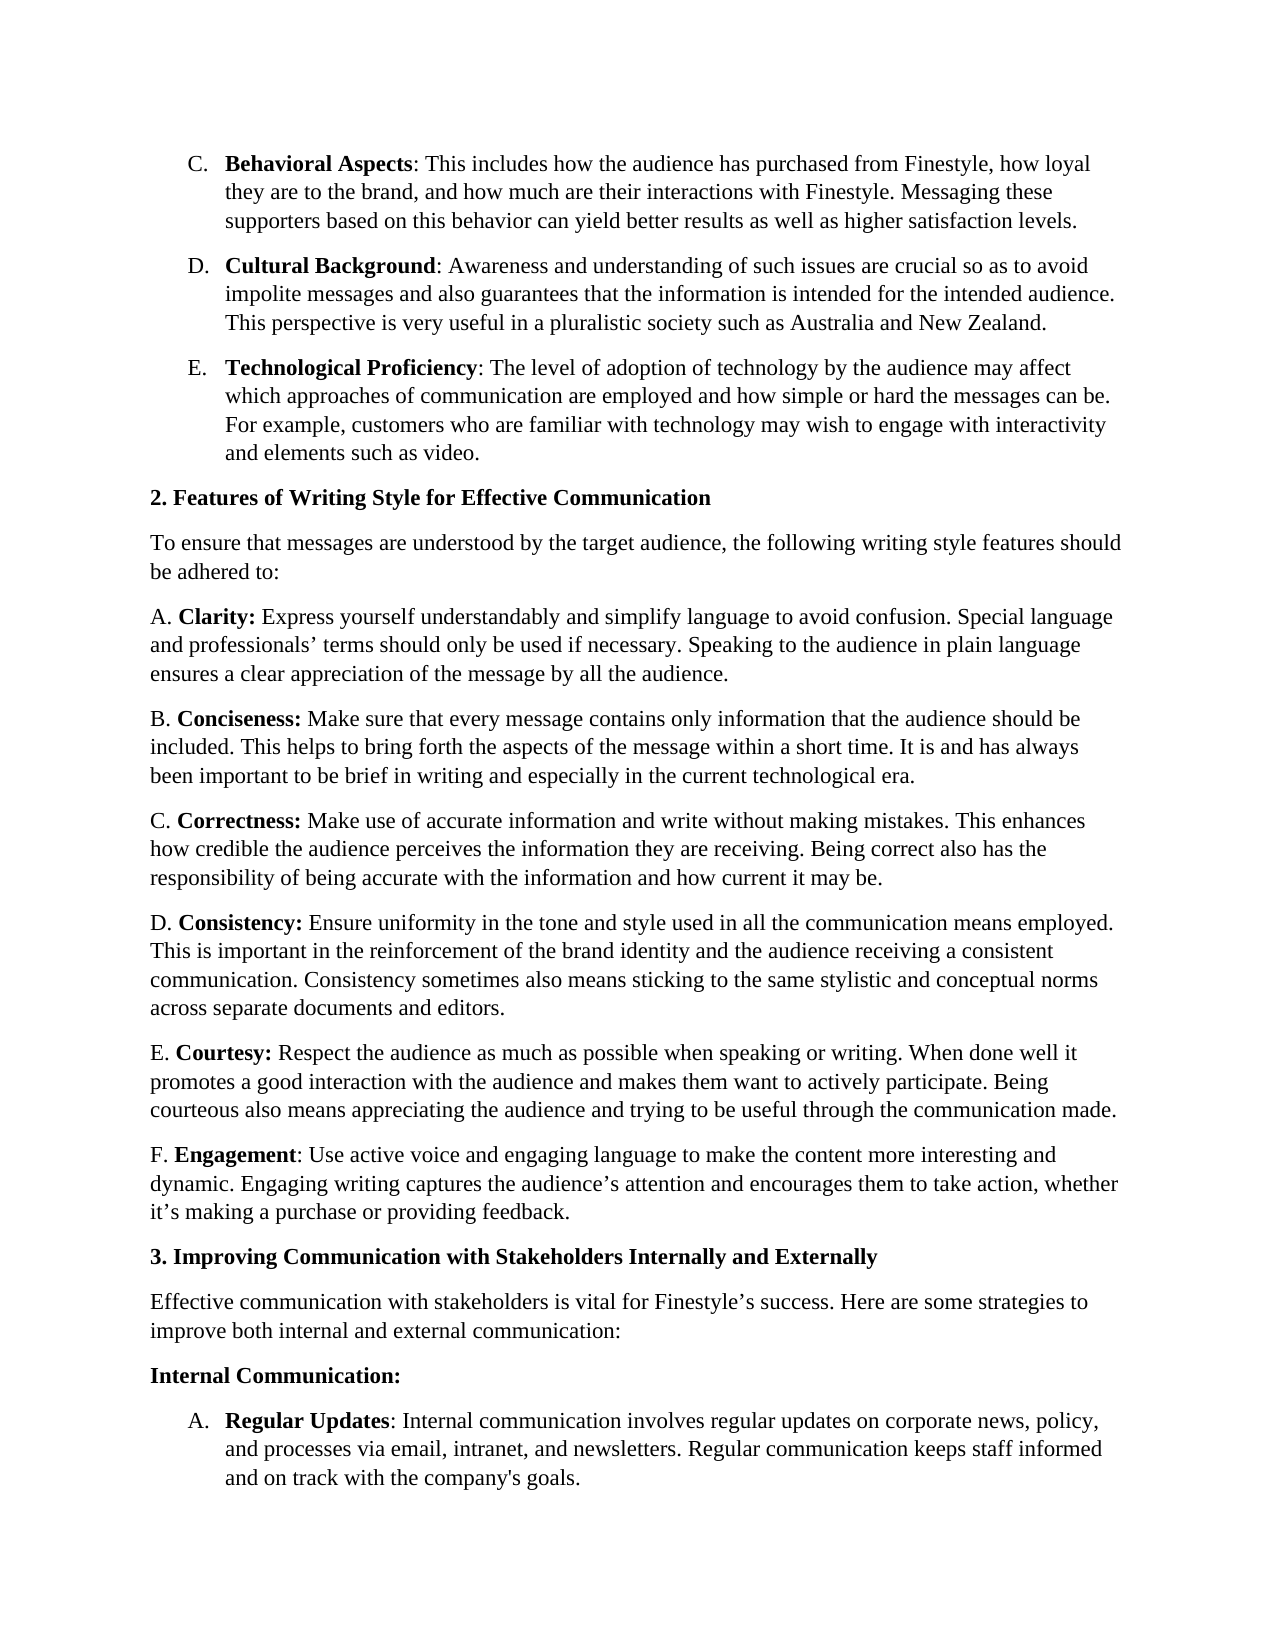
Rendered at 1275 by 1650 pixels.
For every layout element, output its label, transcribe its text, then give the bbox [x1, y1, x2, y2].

text To ensure that messages are understood by the target audience, the following writing style features should be adhered to: [150, 529, 1125, 584]
text E. Courtesy: Respect the audience as much as possible when speaking or writing. When done well it promotes a good interaction with the audience and makes them want to actively participate. Being courteous also means appreciating the audience and trying to be useful through the communication made. [150, 1039, 1125, 1123]
text C. Correctness: Make use of accurate information and write without making mistakes. This enhances how credible the audience perceives the information they are receiving. Being correct also has the responsibility of being accurate with the information and how current it may be. [150, 807, 1125, 890]
text F. Engagement: Use active voice and engaging language to make the content more interesting and dynamic. Engaging writing captures the audience’s attention and encourages them to take action, whether it’s making a purchase or providing feedback. [150, 1141, 1125, 1224]
list Regular Updates: Internal communication involves regular updates on corporate news, policy, and processes via email, intranet, and newsletters. Regular communication keeps staff informed and on track with the company's goals. [187, 1407, 1125, 1490]
text 2. Features of Writing Style for Effective Communication [150, 484, 1125, 511]
list Cultural Background: Awareness and understanding of such issues are crucial so as to avoid impolite messages and also guarantees that the information is intended for the intended audience. This perspective is very useful in a pluralistic society such as Australia and New Zealand. [187, 252, 1125, 335]
text B. Conciseness: Make sure that every message contains only information that the audience should be included. This helps to bring forth the aspects of the message within a short time. It is and has always been important to be brief in writing and especially in the current technological era. [150, 705, 1125, 788]
text Internal Communication: [150, 1362, 1125, 1388]
text D. Consistency: Ensure uniformity in the tone and style used in all the communication means employed. This is important in the reinforcement of the brand identity and the audience receiving a consistent communication. Consistency sometimes also means sticking to the same stylistic and conceptual norms across separate documents and editors. [150, 909, 1125, 1021]
text 3. Improving Communication with Stakeholders Internally and Externally [150, 1243, 1125, 1270]
list Technological Proficiency: The level of adoption of technology by the audience may affect which approaches of communication are employed and how simple or hard the messages can be. For example, customers who are familiar with technology may wish to engage with interactivity and elements such as video. [187, 354, 1125, 466]
list Behavioral Aspects: This includes how the audience has purchased from Finestyle, how loyal they are to the brand, and how much are their interactions with Finestyle. Messaging these supporters based on this behavior can yield better results as well as higher satisfaction levels. [187, 150, 1125, 233]
text Effective communication with stakeholders is vital for Finestyle’s success. Here are some strategies to improve both internal and external communication: [150, 1288, 1125, 1343]
text A. Clarity: Express yourself understandably and simplify language to avoid confusion. Special language and professionals’ terms should only be used if necessary. Speaking to the audience in plain language ensures a clear appreciation of the message by all the audience. [150, 603, 1125, 686]
